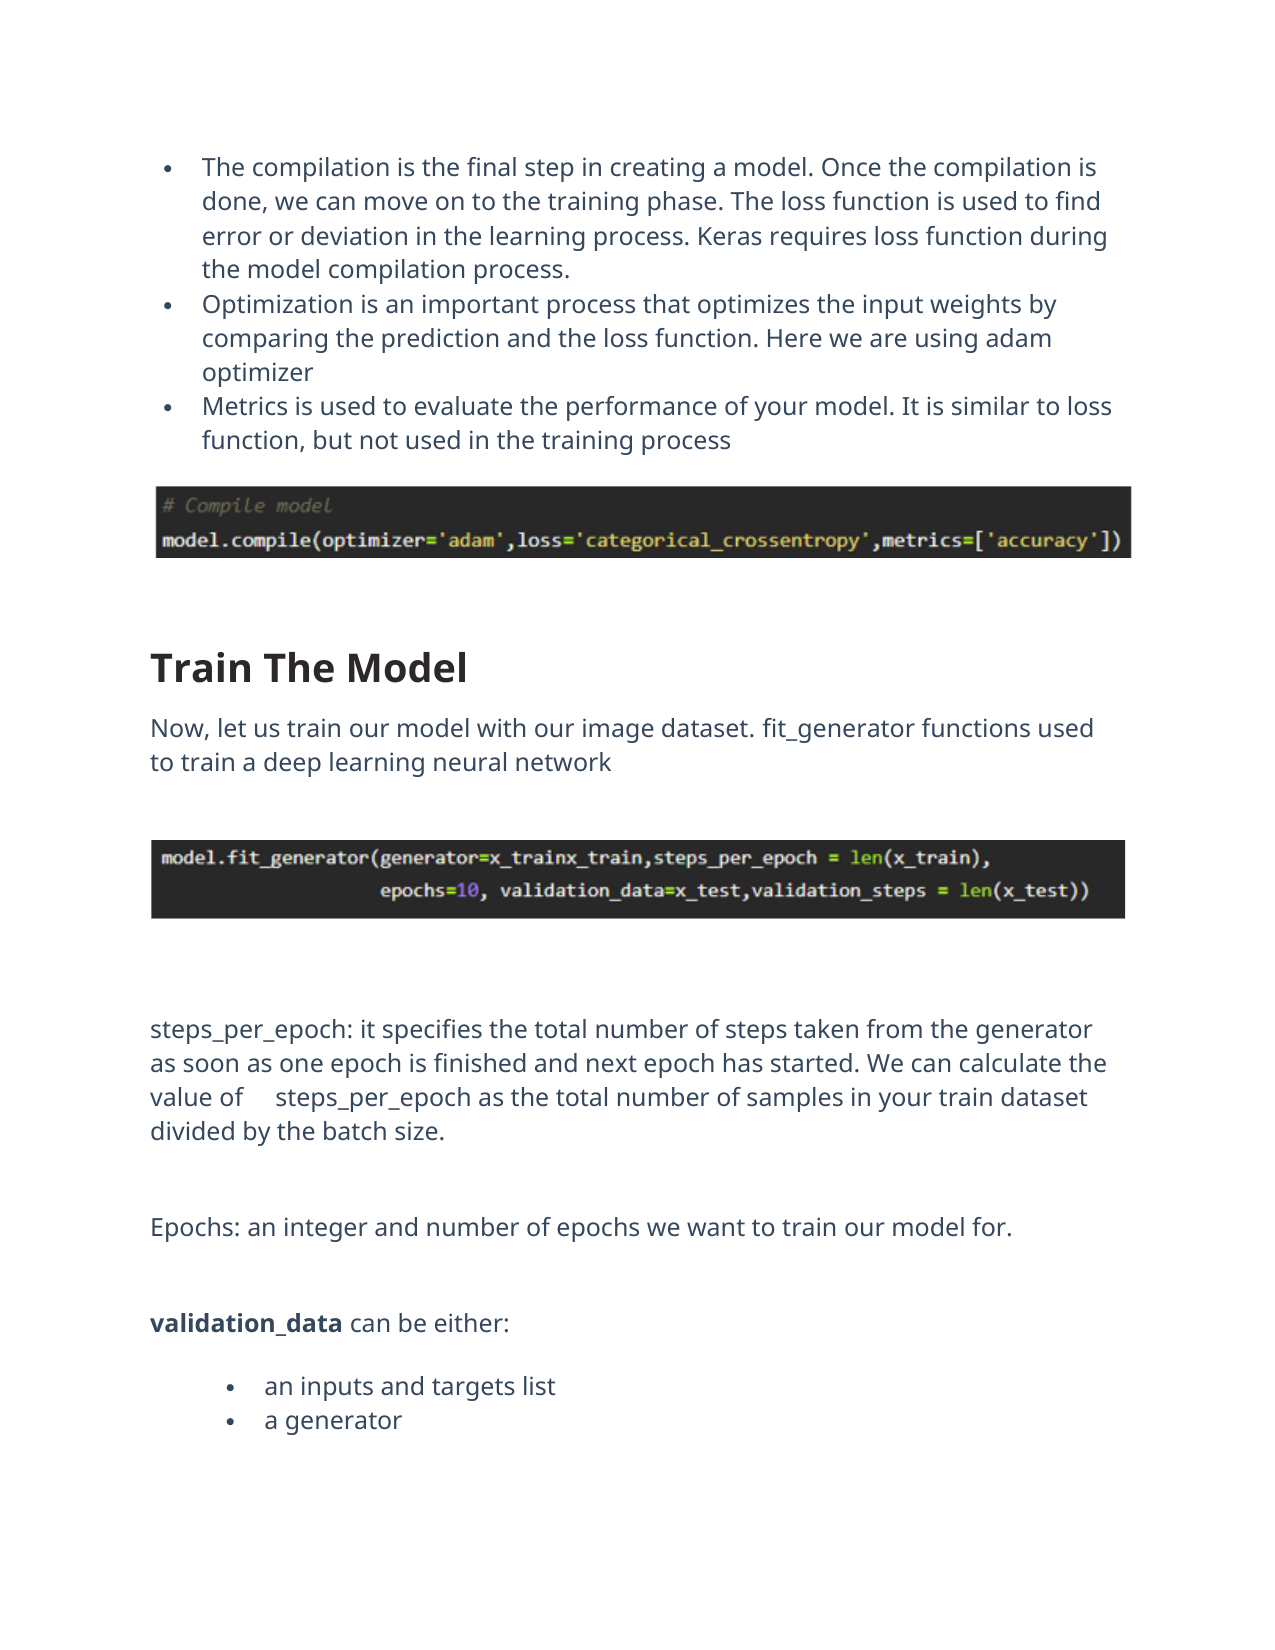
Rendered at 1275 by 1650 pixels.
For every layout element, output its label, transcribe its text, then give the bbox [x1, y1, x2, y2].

text validation_data can be either: [150, 1306, 1125, 1340]
picture [150, 840, 1125, 922]
picture [150, 485, 1133, 558]
list a generator [227, 1403, 1125, 1437]
list Optimization is an important process that optimizes the input weights by comparing the prediction and the loss function. Here we are using adam optimizer [164, 286, 1125, 388]
list an inputs and targets list [227, 1369, 1125, 1403]
list Metrics is used to evaluate the performance of your model. It is similar to loss function, but not used in the training process [164, 388, 1125, 457]
text Train The Model [150, 641, 1125, 694]
text Epochs: an integer and number of epochs we want to train our model for. [150, 1209, 1125, 1244]
text steps_per_epoch: it specifies the total number of steps taken from the generator as soon as one epoch is finished and next epoch has started. We can calculate the value of steps_per_epoch as the total number of samples in your train dataset divided by the batch size. [150, 1011, 1125, 1147]
text Now, let us train our model with our image dataset. fit_generator functions used to train a deep learning neural network [150, 710, 1125, 778]
list The compilation is the final step in creating a model. Once the compilation is done, we can move on to the training phase. The loss function is used to find error or deviation in the learning process. Keras requires loss function during the model compilation process. [164, 150, 1125, 286]
